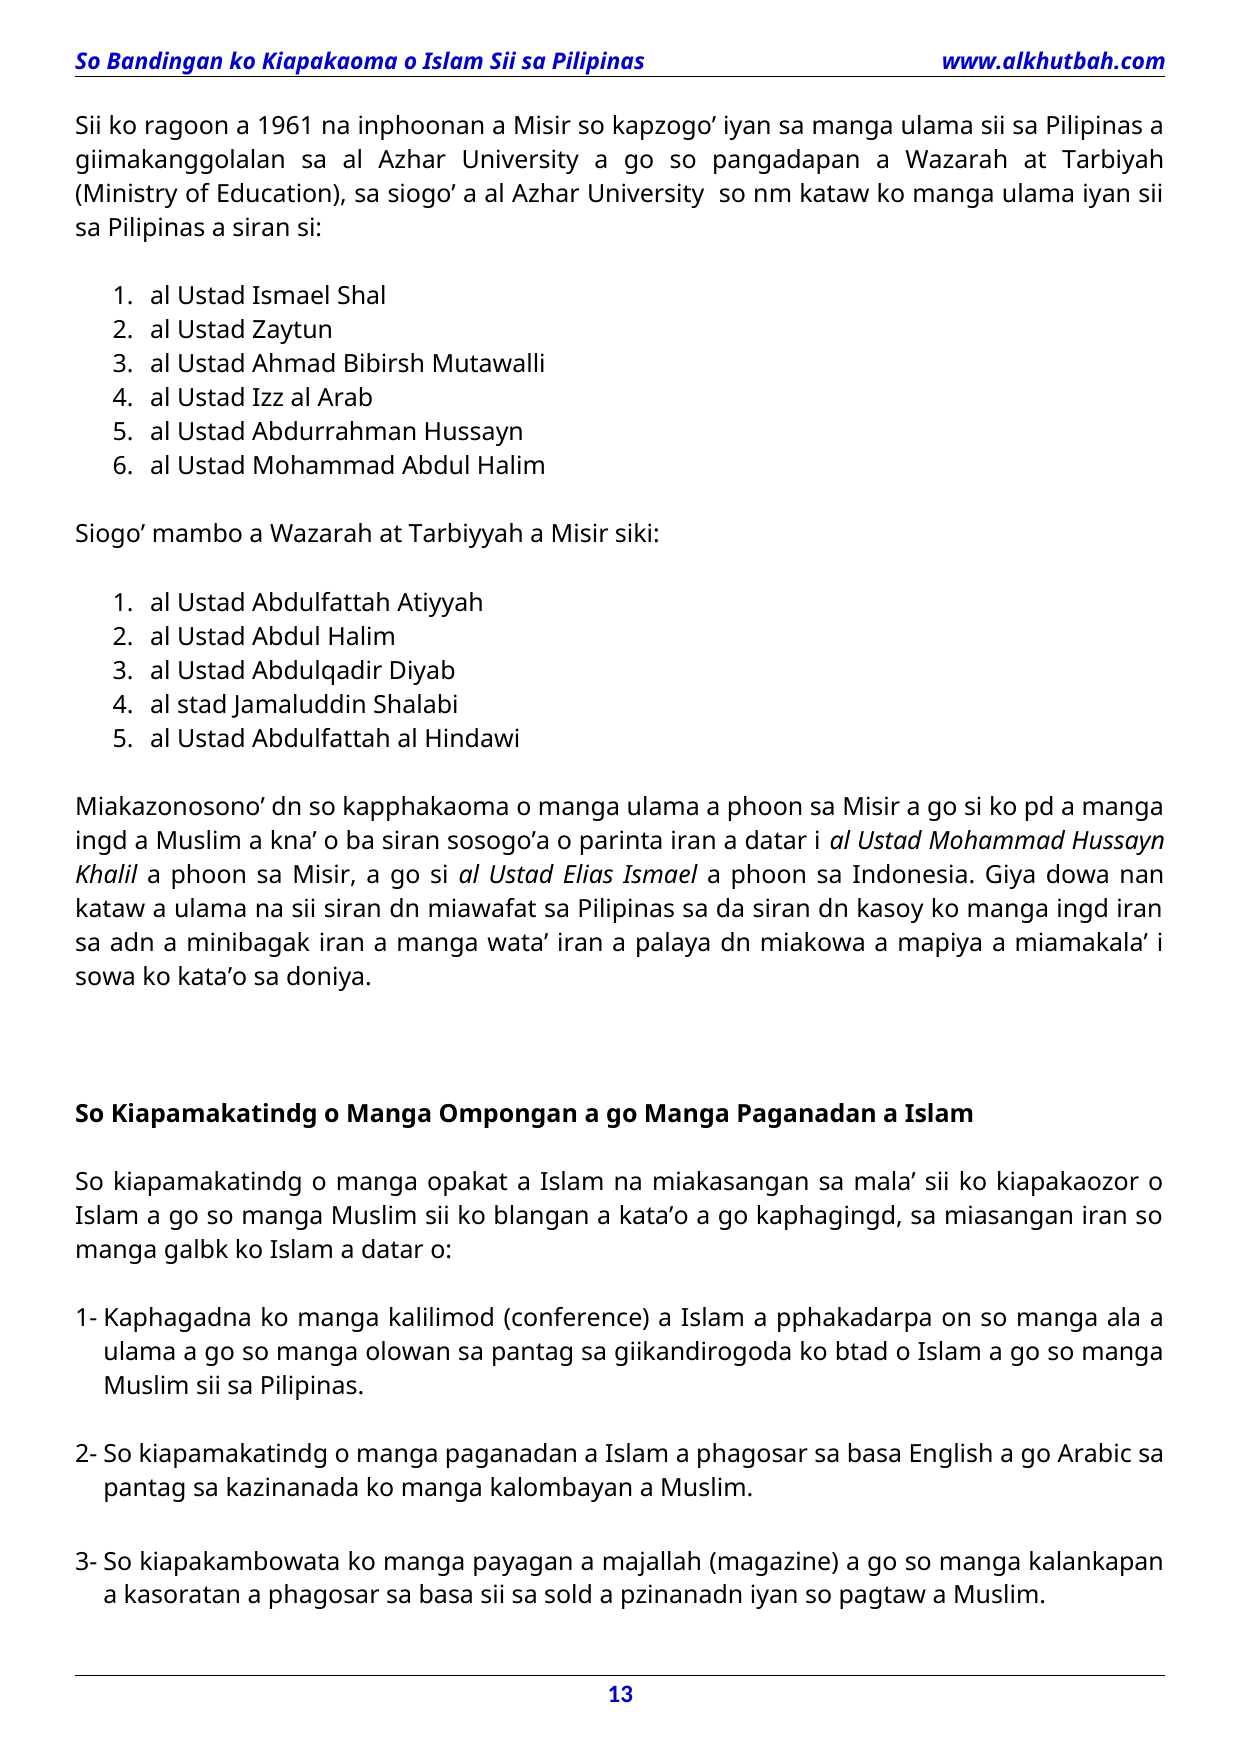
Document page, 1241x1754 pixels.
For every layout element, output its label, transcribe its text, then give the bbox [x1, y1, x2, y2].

list al Ustad Abdulqadir Diyab [112, 652, 1165, 686]
text So kiapamakatindg o manga opakat a Islam na miakasangan sa mala’ sii ko kiapakaozor o Islam a go so manga Muslim sii ko blangan a kata’o a go kaphagingd, sa miasangan iran so manga galbk ko Islam a datar o: [75, 1163, 1165, 1266]
list al stad Jamaluddin Shalabi [112, 686, 1165, 721]
list al Ustad Abdul Halim [112, 618, 1165, 652]
list al Ustad Ahmad Bibirsh Mutawalli [112, 346, 1165, 380]
list So kiapamakatindg o manga paganadan a Islam a phagosar sa basa English a go Arabic sa pantag sa kazinanada ko manga kalombayan a Muslim. [75, 1436, 1165, 1504]
list al Ustad Abdurrahman Hussayn [112, 414, 1165, 448]
list Kaphagadna ko manga kalilimod (conference) a Islam a pphakadarpa on so manga ala a ulama a go so manga olowan sa pantag sa giikandirogoda ko btad o Islam a go so manga Muslim sii sa Pilipinas. [75, 1299, 1165, 1402]
list al Ustad Mohammad Abdul Halim [112, 448, 1165, 482]
list So kiapakambowata ko manga payagan a majallah (magazine) a go so manga kalankapan a kasoratan a phagosar sa basa sii sa sold a pzinanadn iyan so pagtaw a Muslim. [75, 1543, 1165, 1611]
text Miakazonosono’ dn so kapphakaoma o manga ulama a phoon sa Misir a go si ko pd a manga ingd a Muslim a kna’ o ba siran sosogo’a o parinta iran a datar i al Ustad Mohammad Hussayn Khalil a phoon sa Misir, a go si al Ustad Elias Ismael a phoon sa Indonesia. Giya dowa nan kataw a ulama na sii siran dn miawafat sa Pilipinas sa da siran dn kasoy ko manga ingd iran sa adn a minibagak iran a manga wata’ iran a palaya dn miakowa a mapiya a miamakala’ i sowa ko kata’o sa doniya. [75, 789, 1165, 993]
list al Ustad Abdulfattah Atiyyah [112, 584, 1165, 618]
list al Ustad Ismael Shal [112, 278, 1165, 312]
list al Ustad Zaytun [112, 312, 1165, 346]
text Sii ko ragoon a 1961 na inphoonan a Misir so kapzogo’ iyan sa manga ulama sii sa Pilipinas a giimakanggolalan sa al Azhar University a go so pangadapan a Wazarah at Tarbiyah (Ministry of Education), sa siogo’ a al Azhar University so nm kataw ko manga ulama iyan sii sa Pilipinas a siran si: [75, 107, 1165, 244]
text So Kiapamakatindg o Manga Ompongan a go Manga Paganadan a Islam [75, 1095, 1165, 1129]
list al Ustad Izz al Arab [112, 380, 1165, 414]
list al Ustad Abdulfattah al Hindawi [112, 721, 1165, 754]
text Siogo’ mambo a Wazarah at Tarbiyyah a Misir siki: [75, 516, 1165, 550]
